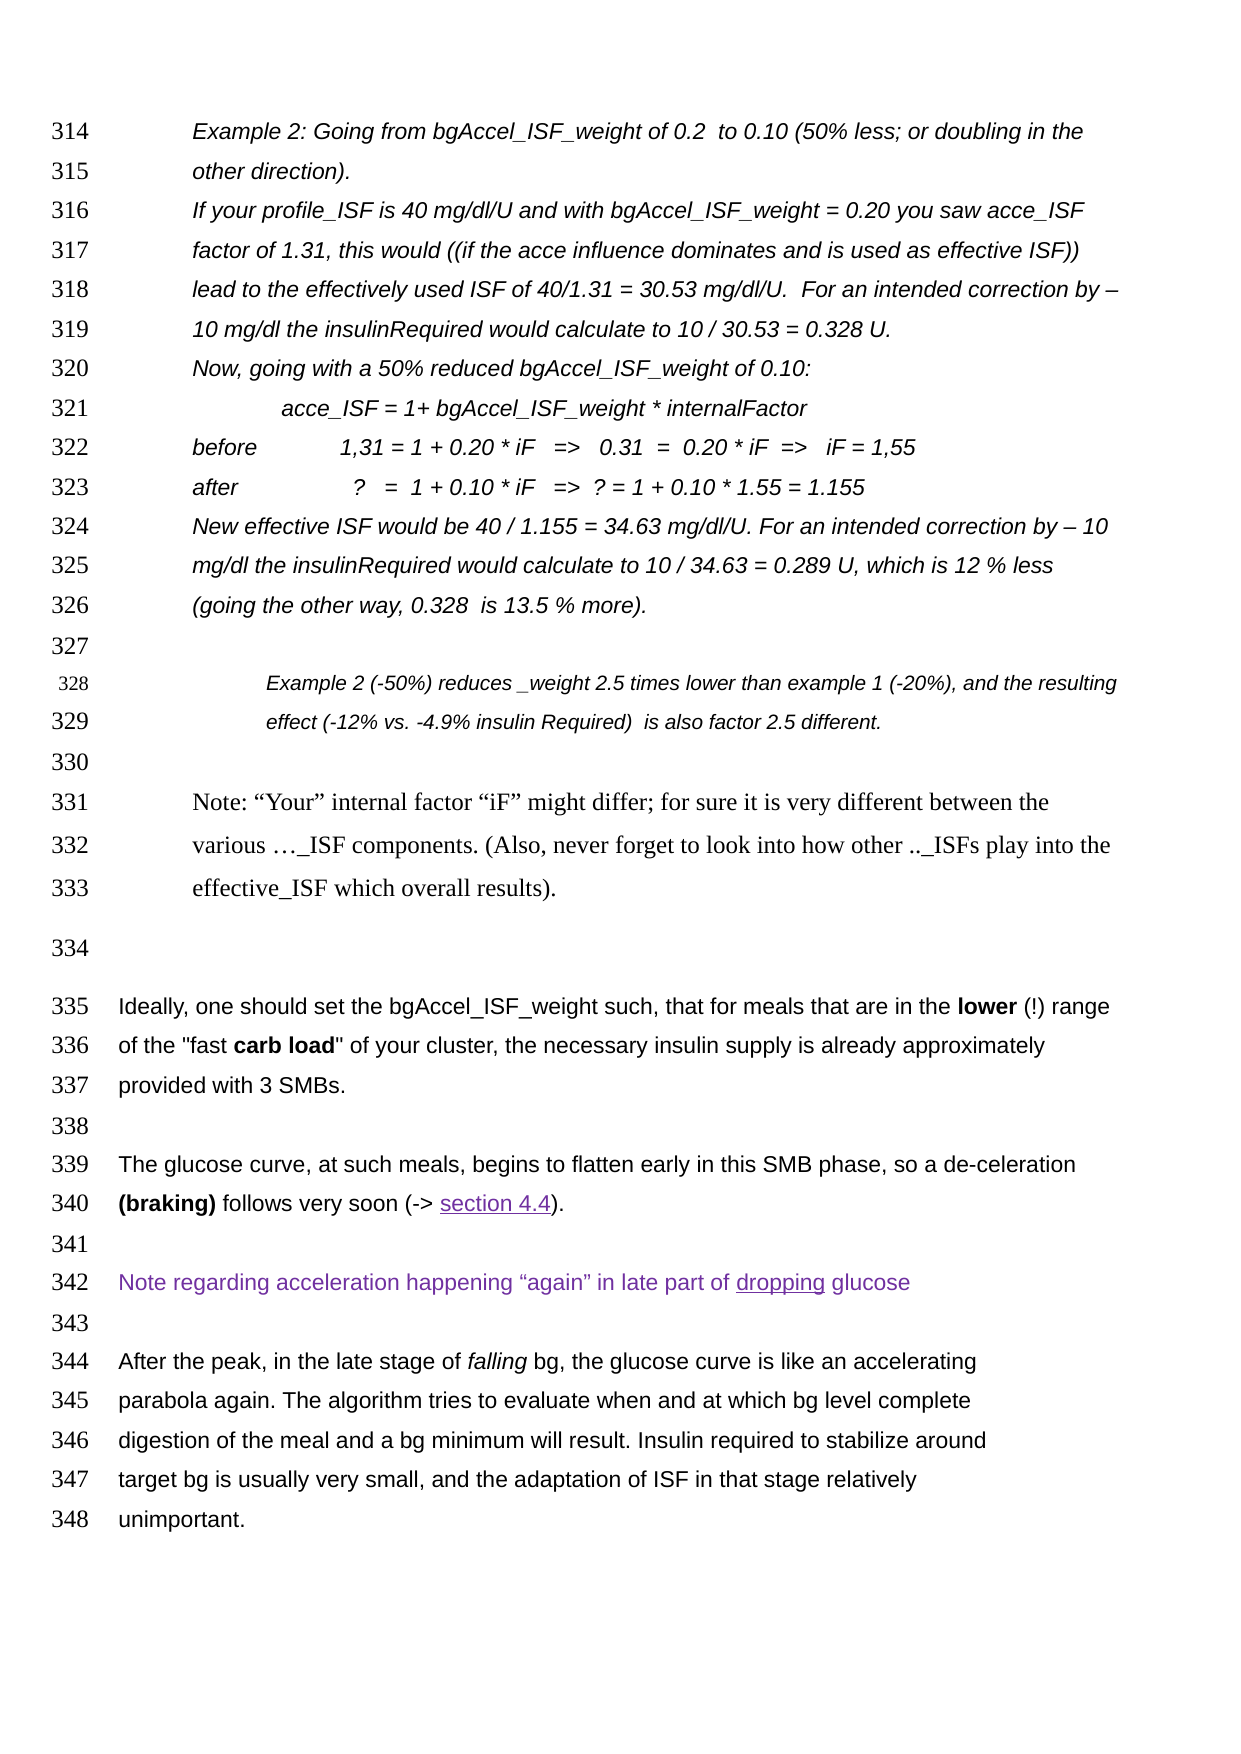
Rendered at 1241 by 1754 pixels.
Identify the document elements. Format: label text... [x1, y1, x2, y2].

text acce_ISF = 1+ bgAccel_ISF_weight * internalFactor [192, 394, 1122, 421]
text After the peak, in the late stage of falling bg, the glucose curve is like an accelerating parabola again. The algorithm tries to evaluate when and at which bg level complete digestion of the meal and a bg minimum will result. Insulin required to stabilize around target bg is usually very small, and the adaptation of ISF in that stage relatively unimportant. [118, 1348, 1039, 1532]
list Note: “Your” internal factor “iF” might differ; for sure it is very different between the various …_ISF components. (Also, never forget to look into how other .._ISFs play into the effective_ISF which overall results). [192, 787, 1122, 902]
text Example 2: Going from bgAccel_ISF_weight of 0.2 to 0.10 (50% less; or doubling in the other direction). [192, 118, 1122, 184]
text Ideally, one should set the bgAccel_ISF_weight such, that for meals that are in the lower (!) range of the "fast carb load" of your cluster, the necessary insulin supply is already approximately provided with 3 SMBs. [118, 993, 1122, 1098]
text The glucose curve, at such meals, begins to flatten early in this SMB phase, so a de-celeration (braking) follows very soon (-> section 4.4). [118, 1151, 1122, 1216]
text Example 2 (-50%) reduces _weight 2.5 times lower than example 1 (-20%), and the resulting effect (-12% vs. -4.9% insulin Required) is also factor 2.5 different. [266, 671, 1122, 734]
text Now, going with a 50% reduced bgAccel_ISF_weight of 0.10: [192, 355, 1122, 381]
text New effective ISF would be 40 / 1.155 = 34.63 mg/dl/U. For an intended correction by – 10 mg/dl the insulinRequired would calculate to 10 / 34.63 = 0.289 U, which is 12 % less (going the other way, 0.328 is 13.5 % more). [192, 513, 1122, 618]
text Note regarding acceleration happening “again” in late part of dropping glucose [118, 1269, 1039, 1295]
text before 1,31 = 1 + 0.20 * iF => 0.31 = 0.20 * iF => iF = 1,55 [192, 434, 1122, 460]
text after ? = 1 + 0.10 * iF => ? = 1 + 0.10 * 1.55 = 1.155 [192, 473, 1122, 500]
